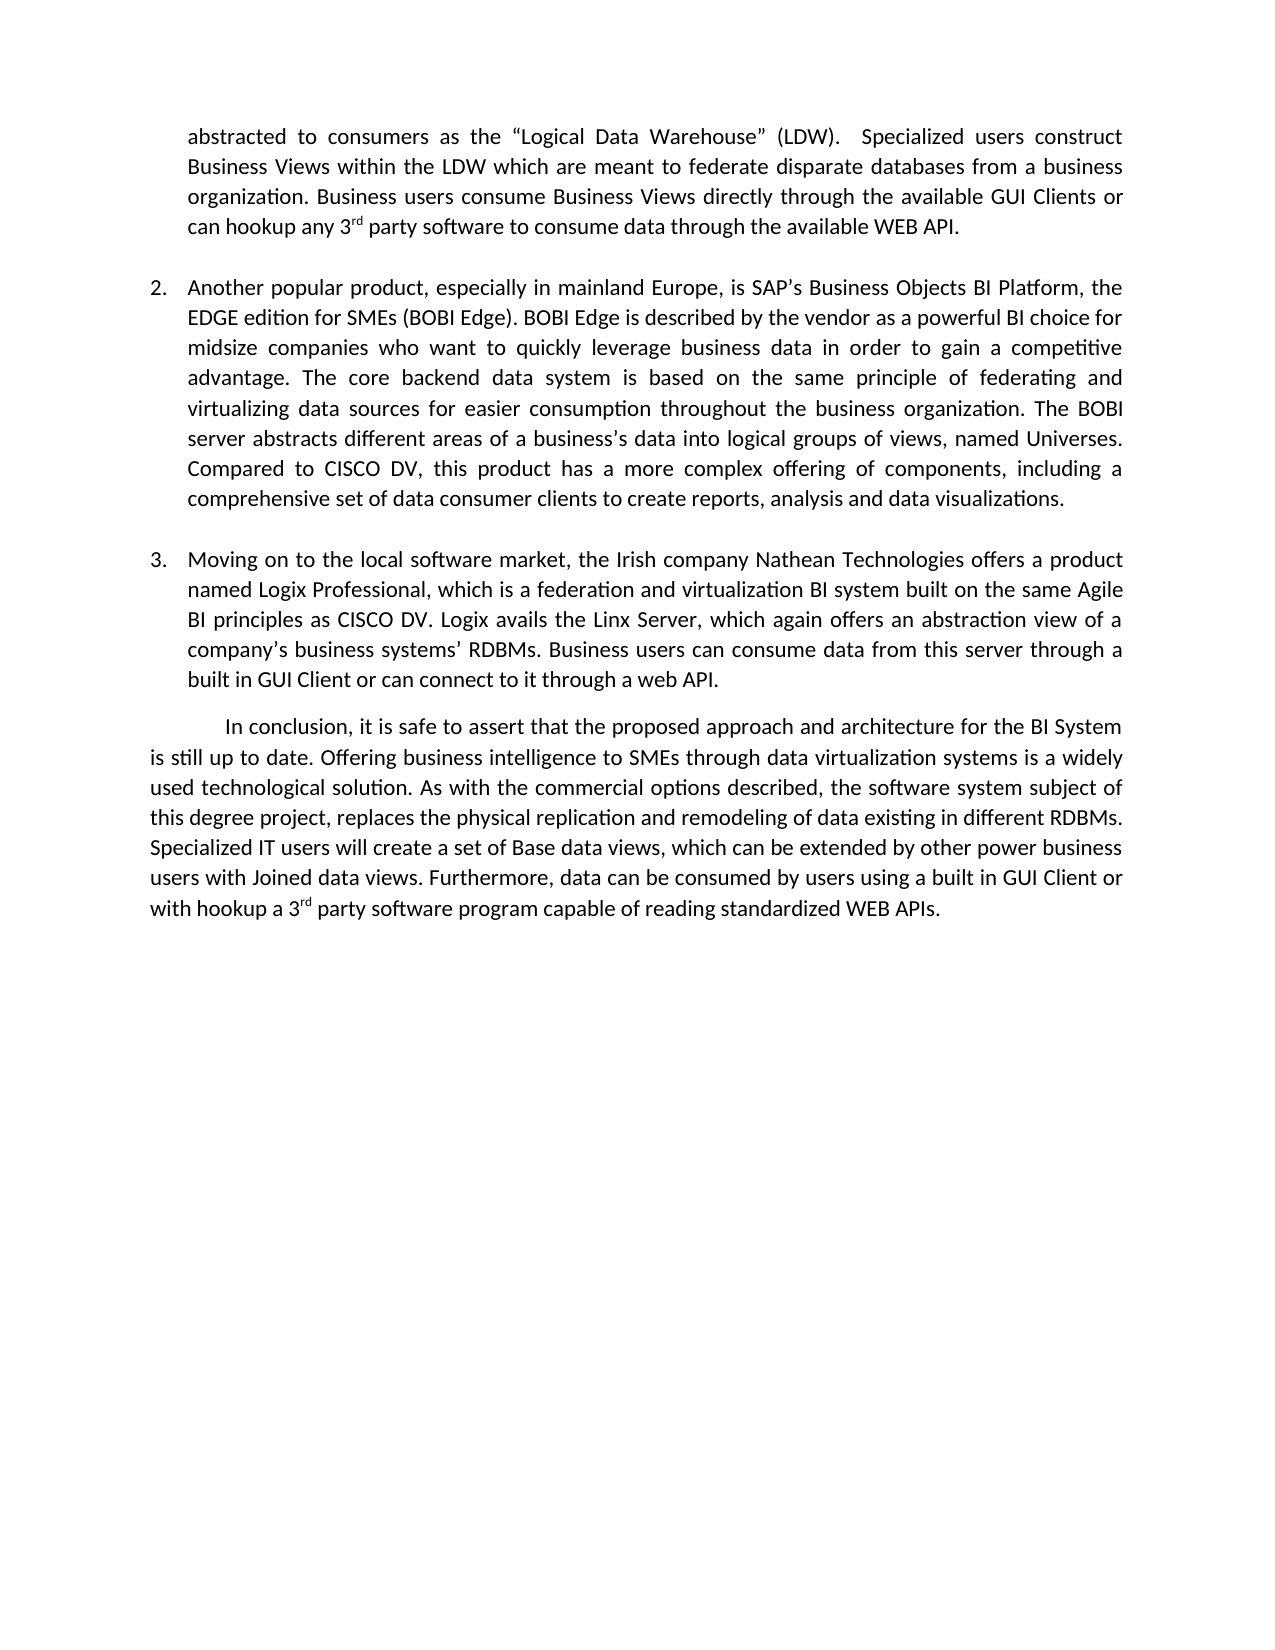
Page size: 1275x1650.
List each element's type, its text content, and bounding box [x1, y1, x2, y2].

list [150, 122, 1125, 241]
list Another popular product, especially in mainland Europe, is SAP’s Business Objects BI Platform, the EDGE edition for SMEs (BOBI Edge). BOBI Edge is described by the vendor as a powerful BI choice for midsize companies who want to quickly leverage business data in order to gain a competitive advantage. The core backend data system is based on the same principle of federating and virtualizing data sources for easier consumption throughout the business organization. The BOBI server abstracts different areas of a business’s data into logical groups of views, named Universes. Compared to CISCO DV, this product has a more complex offering of components, including a comprehensive set of data consumer clients to create reports, analysis and data visualizations. [150, 273, 1125, 512]
text In conclusion, it is safe to assert that the proposed approach and architecture for the BI System is still up to date. Offering business intelligence to SMEs through data virtualization systems is a widely used technological solution. As with the commercial options described, the software system subject of this degree project, replaces the physical replication and remodeling of data existing in different RDBMs. Specialized IT users will create a set of Base data views, which can be extended by other power business users with Joined data views. Furthermore, data can be consumed by users using a built in GUI Client or with hookup a 3rd party software program capable of reading standardized WEB APIs. [150, 712, 1125, 922]
list Moving on to the local software market, the Irish company Nathean Technologies offers a product named Logix Professional, which is a federation and virtualization BI system built on the same Agile BI principles as CISCO DV. Logix avails the Linx Server, which again offers an abstraction view of a company’s business systems’ RDBMs. Business users can consume data from this server through a built in GUI Client or can connect to it through a web API. [150, 545, 1125, 694]
